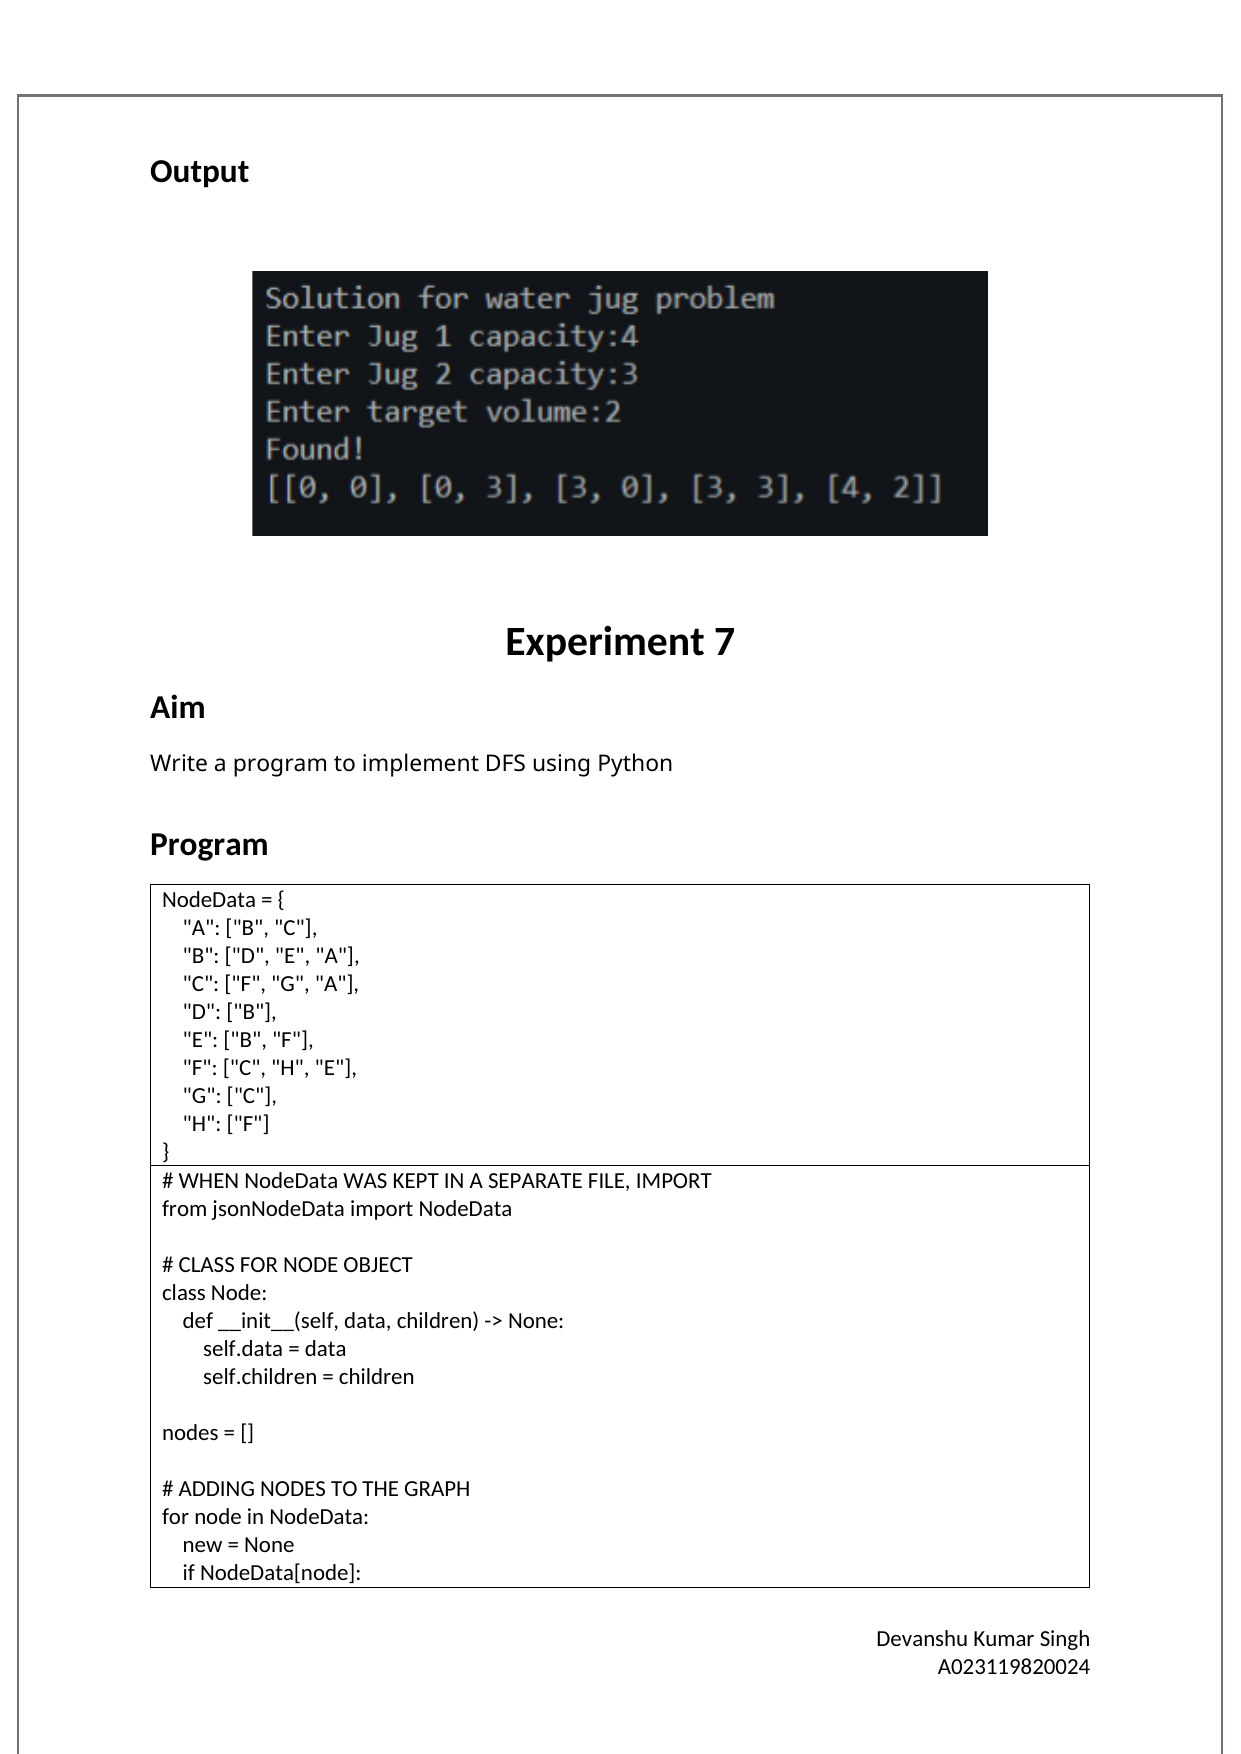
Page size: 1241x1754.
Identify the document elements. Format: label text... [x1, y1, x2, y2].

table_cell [151, 1166, 1089, 1587]
text Output [150, 150, 1090, 191]
text Program [150, 823, 1090, 864]
text Experiment 7 [150, 615, 1090, 666]
picture [252, 271, 988, 536]
text Aim [150, 686, 1090, 727]
text Write a program to implement DFS using Python [150, 747, 1090, 778]
table_header NodeData = { "A": ["B", "C"], "B": ["D", "E", "A"], "C": ["F", "G", "A"], "D": ["B"], "E": ["B", "F"], "F": ["C", "H", "E"], "G": ["C"], "H": ["F"] } [151, 885, 1089, 1165]
